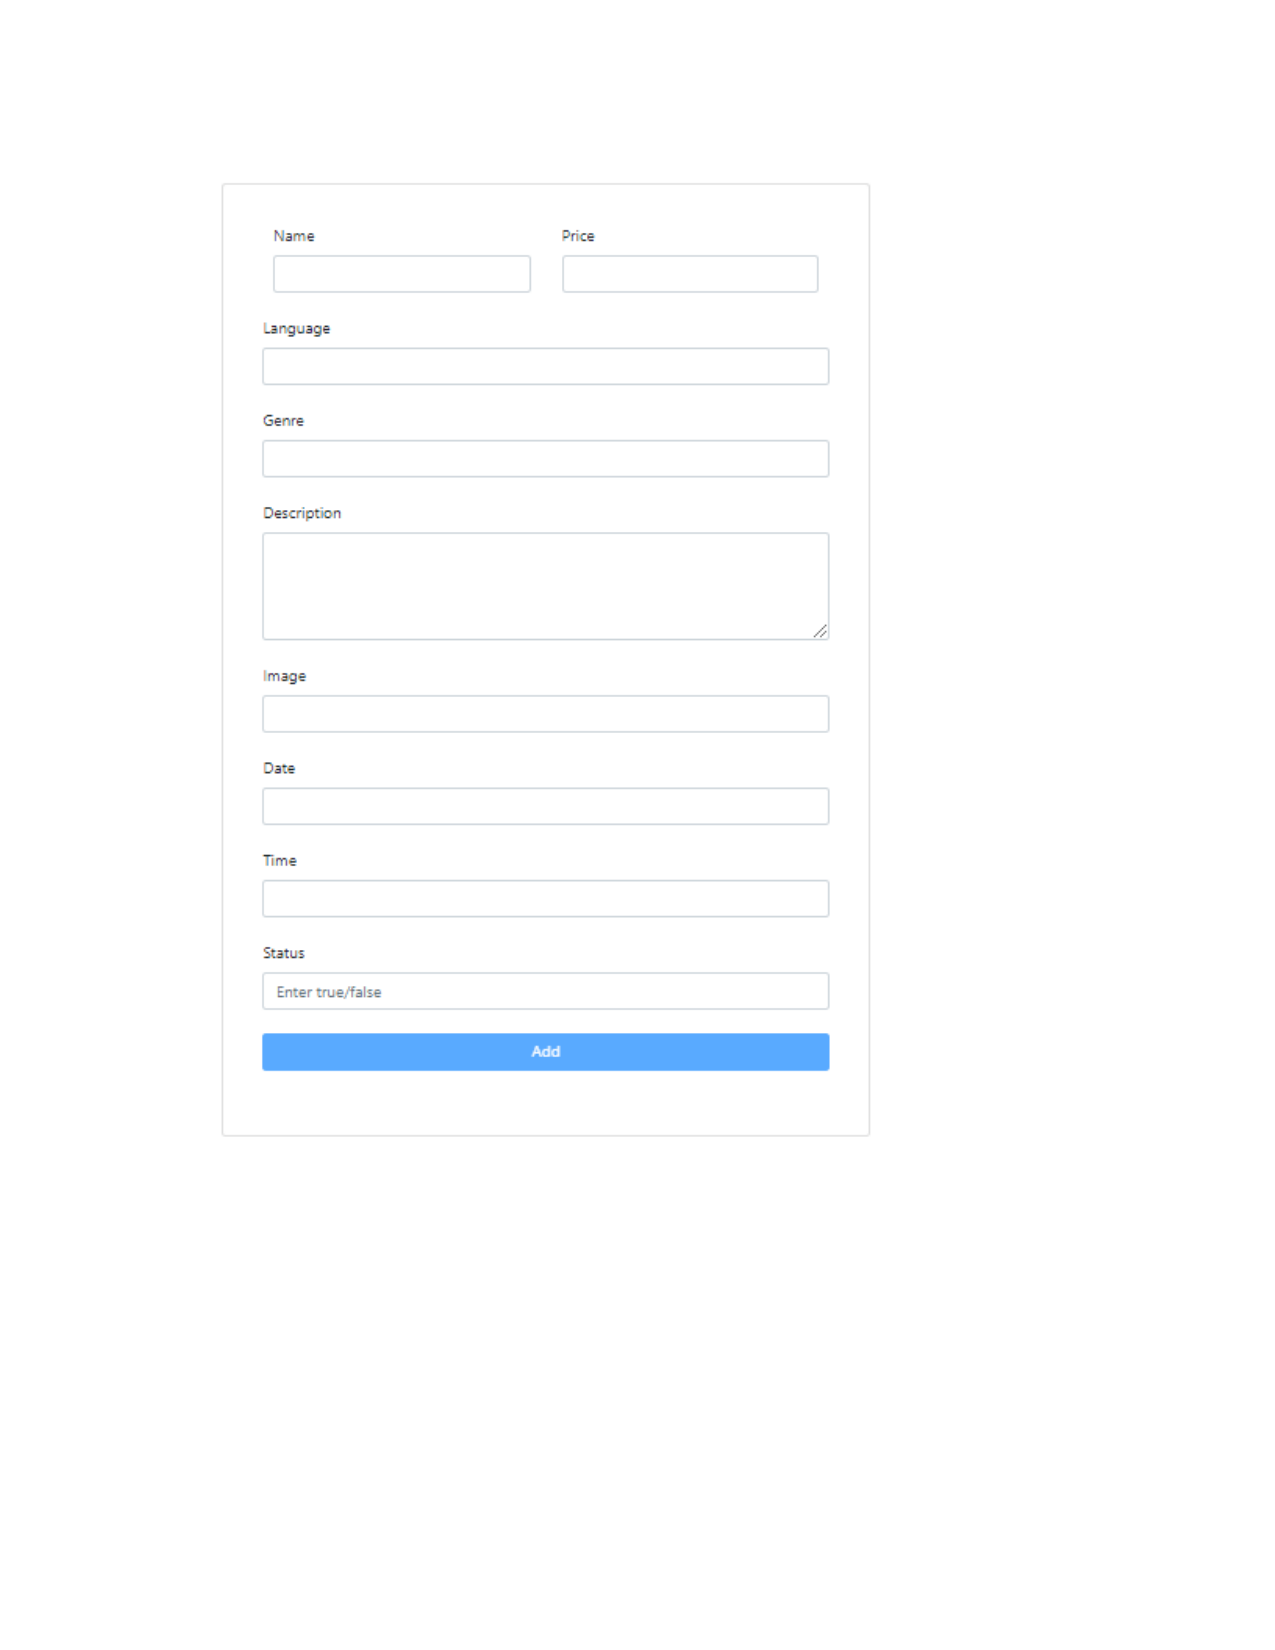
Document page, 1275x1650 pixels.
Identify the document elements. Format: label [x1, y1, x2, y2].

picture [150, 150, 1058, 1151]
